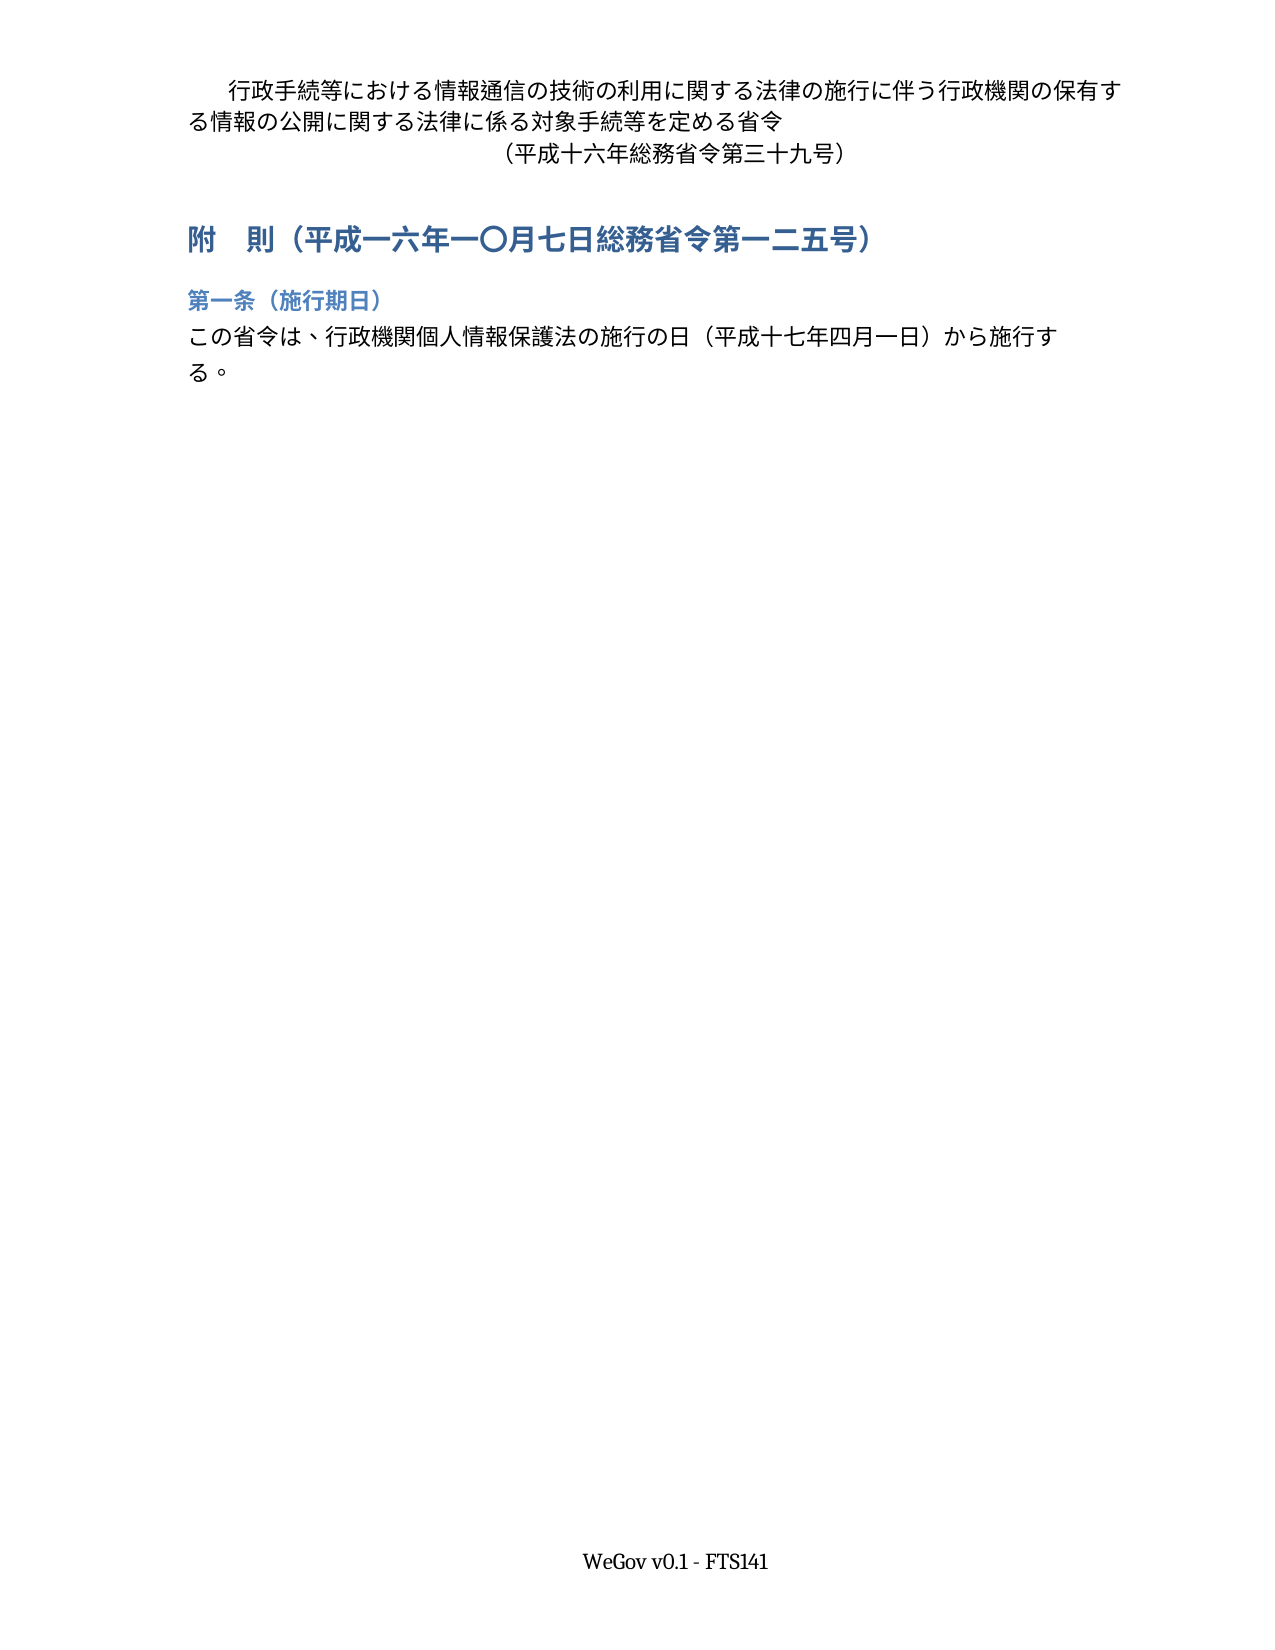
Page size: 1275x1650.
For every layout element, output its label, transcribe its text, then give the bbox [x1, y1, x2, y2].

subtitle 第一条（施行期日） [187, 285, 1087, 316]
subtitle 附 則（平成一六年一〇月七日総務省令第一二五号） [187, 219, 1087, 258]
text この省令は、行政機関個人情報保護法の施行の日（平成十七年四月一日）から施行する。 [187, 321, 1087, 388]
